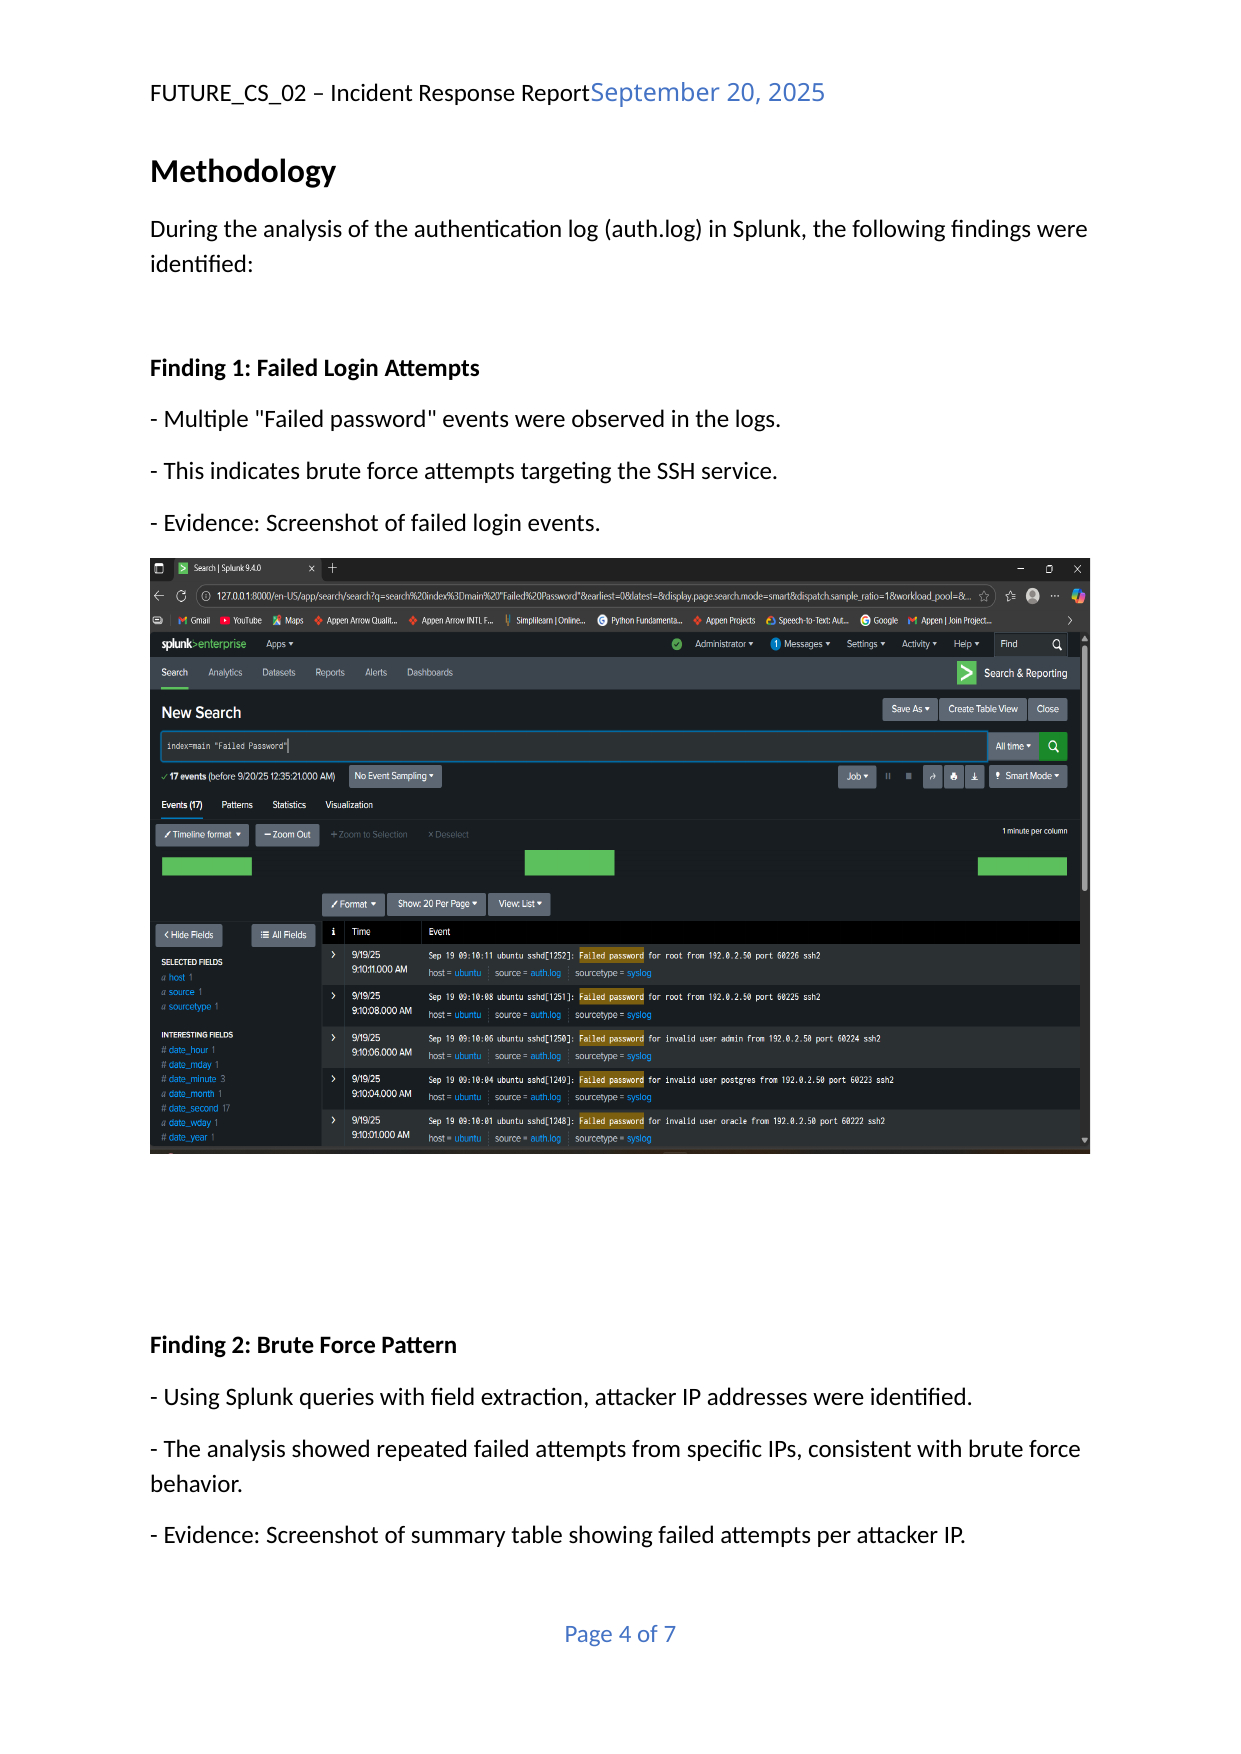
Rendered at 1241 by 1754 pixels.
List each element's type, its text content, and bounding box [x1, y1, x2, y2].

text Finding 1: Failed Login Attempts [150, 352, 1090, 382]
text - The analysis showed repeated failed attempts from specific IPs, consistent with brute force behavior. [150, 1433, 1090, 1498]
picture [150, 558, 1091, 1154]
text - Evidence: Screenshot of summary table showing failed attempts per attacker IP. [150, 1519, 1090, 1550]
text Methodology [150, 150, 1090, 191]
text - This indicates brute force attempts targeting the SSH service. [150, 455, 1090, 486]
text - Evidence: Screenshot of failed login events. [150, 507, 1090, 537]
text - Multiple "Failed password" events were observed in the logs. [150, 403, 1090, 434]
text - Using Splunk queries with field extraction, attacker IP addresses were identified. [150, 1381, 1090, 1412]
text Finding 2: Brute Force Pattern [150, 1329, 1090, 1360]
text During the analysis of the authentication log (auth.log) in Splunk, the following findings were identified: [150, 213, 1090, 279]
